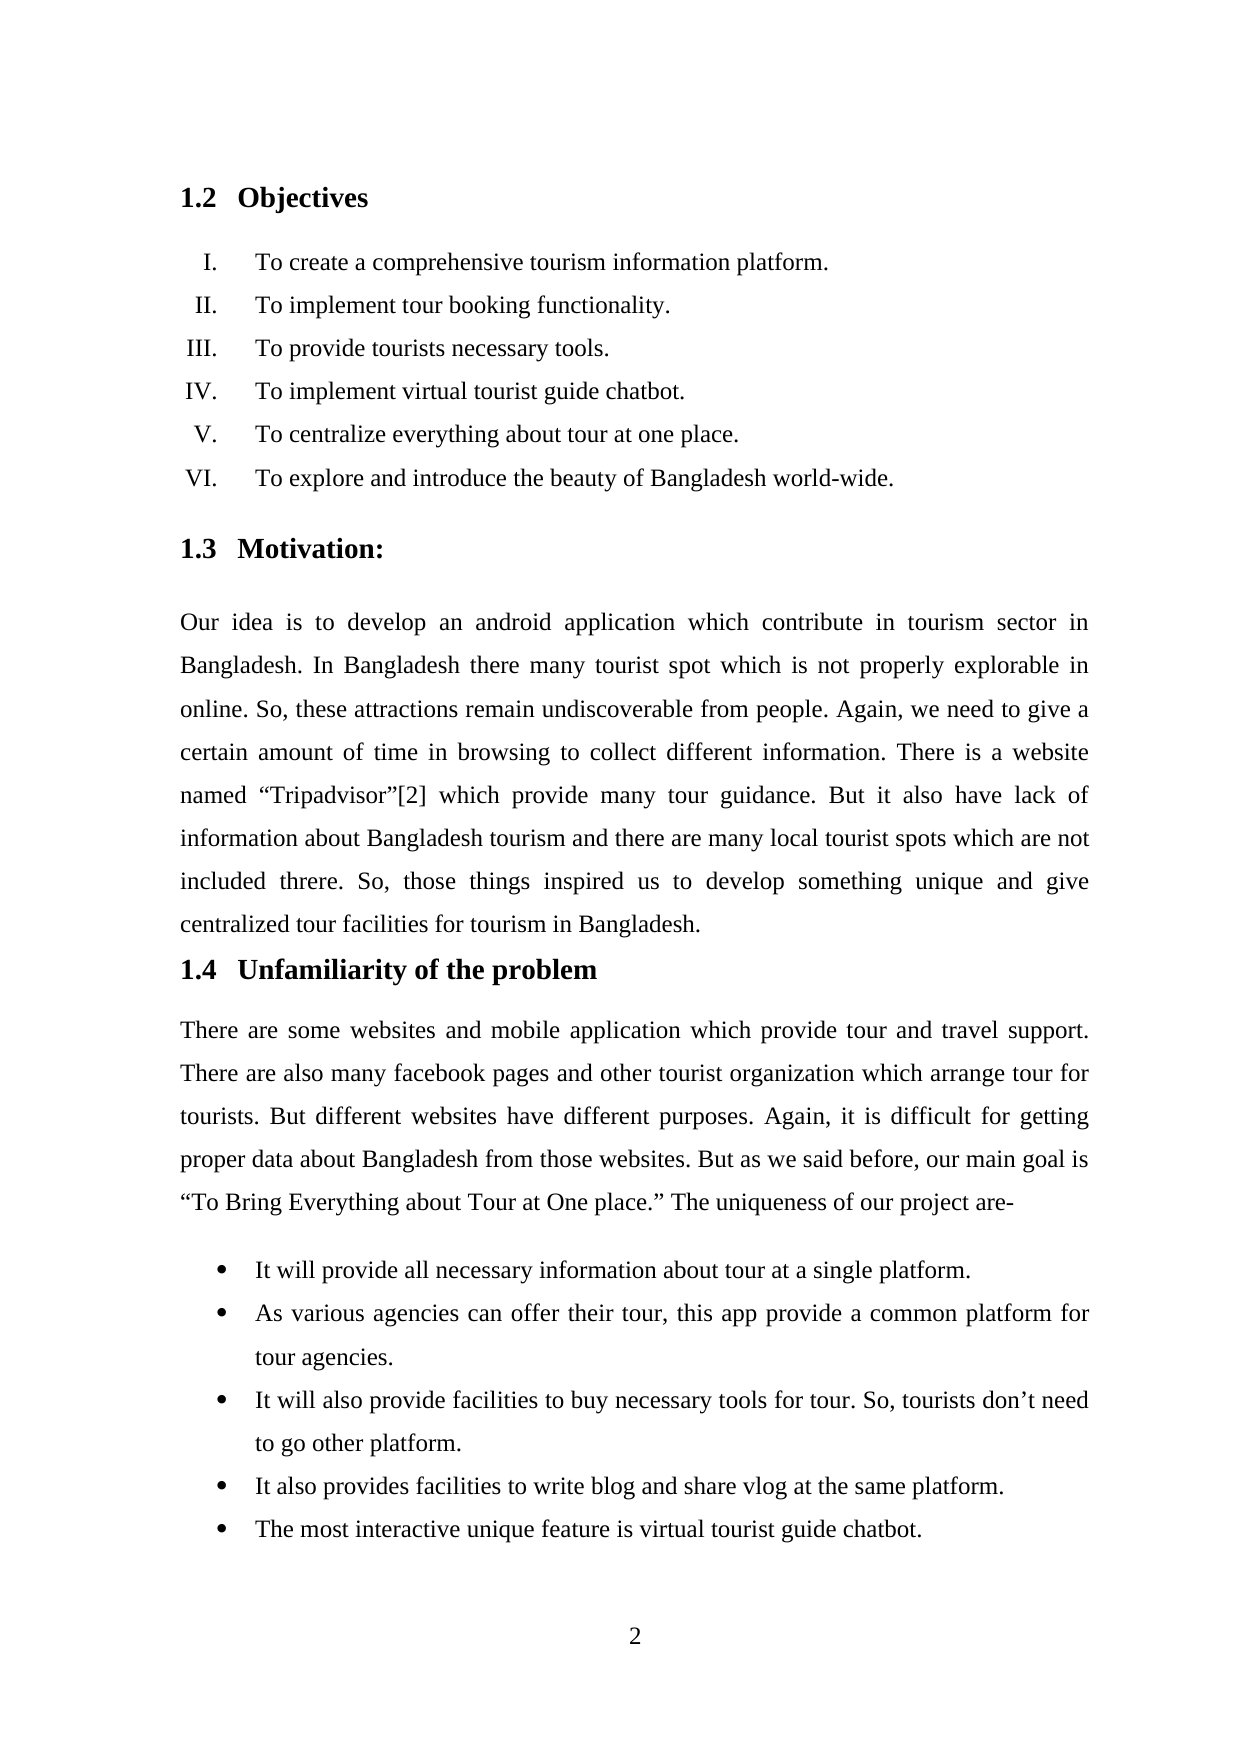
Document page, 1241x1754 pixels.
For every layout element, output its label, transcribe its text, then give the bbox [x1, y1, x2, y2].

text Unfamiliarity of the problem [180, 952, 1090, 986]
list It will also provide facilities to buy necessary tools for tour. So, tourists don’t need to go other platform. [217, 1385, 1090, 1457]
list To create a comprehensive tourism information platform. [217, 247, 1090, 276]
list To implement tour booking functionality. [217, 290, 1090, 319]
list It will provide all necessary information about tour at a single platform. [217, 1255, 1090, 1284]
list The most interactive unique feature is virtual tourist guide chatbot. [217, 1514, 1090, 1543]
text Objectives [180, 180, 1090, 213]
text There are some websites and mobile application which provide tour and travel support. There are also many facebook pages and other tourist organization which arrange tour for tourists. But different websites have different purposes. Again, it is difficult for getting proper data about Bangladesh from those websites. But as we said before, our main goal is “To Bring Everything about Tour at One place.” The uniqueness of our project are- [180, 1015, 1090, 1216]
text Motivation: [180, 531, 1090, 564]
list To provide tourists necessary tools. [217, 333, 1090, 362]
list To explore and introduce the beauty of Bangladesh world-wide. [217, 463, 1090, 491]
list To implement virtual tourist guide chatbot. [217, 376, 1090, 405]
list To centralize everything about tour at one place. [217, 419, 1090, 448]
list It also provides facilities to write blog and share vlog at the same platform. [217, 1471, 1090, 1500]
text Our idea is to develop an android application which contribute in tourism sector in Bangladesh. In Bangladesh there many tourist spot which is not properly explorable in online. So, these attractions remain undiscoverable from people. Again, we need to give a certain amount of time in browsing to collect different information. There is a website named “Tripadvisor”[2] which provide many tour guidance. But it also have lack of information about Bangladesh tourism and there are many local tourist spots which are not included threre. So, those things inspired us to develop something unique and give centralized tour facilities for tourism in Bangladesh. [180, 607, 1090, 938]
list As various agencies can offer their tour, this app provide a common platform for tour agencies. [217, 1298, 1090, 1370]
